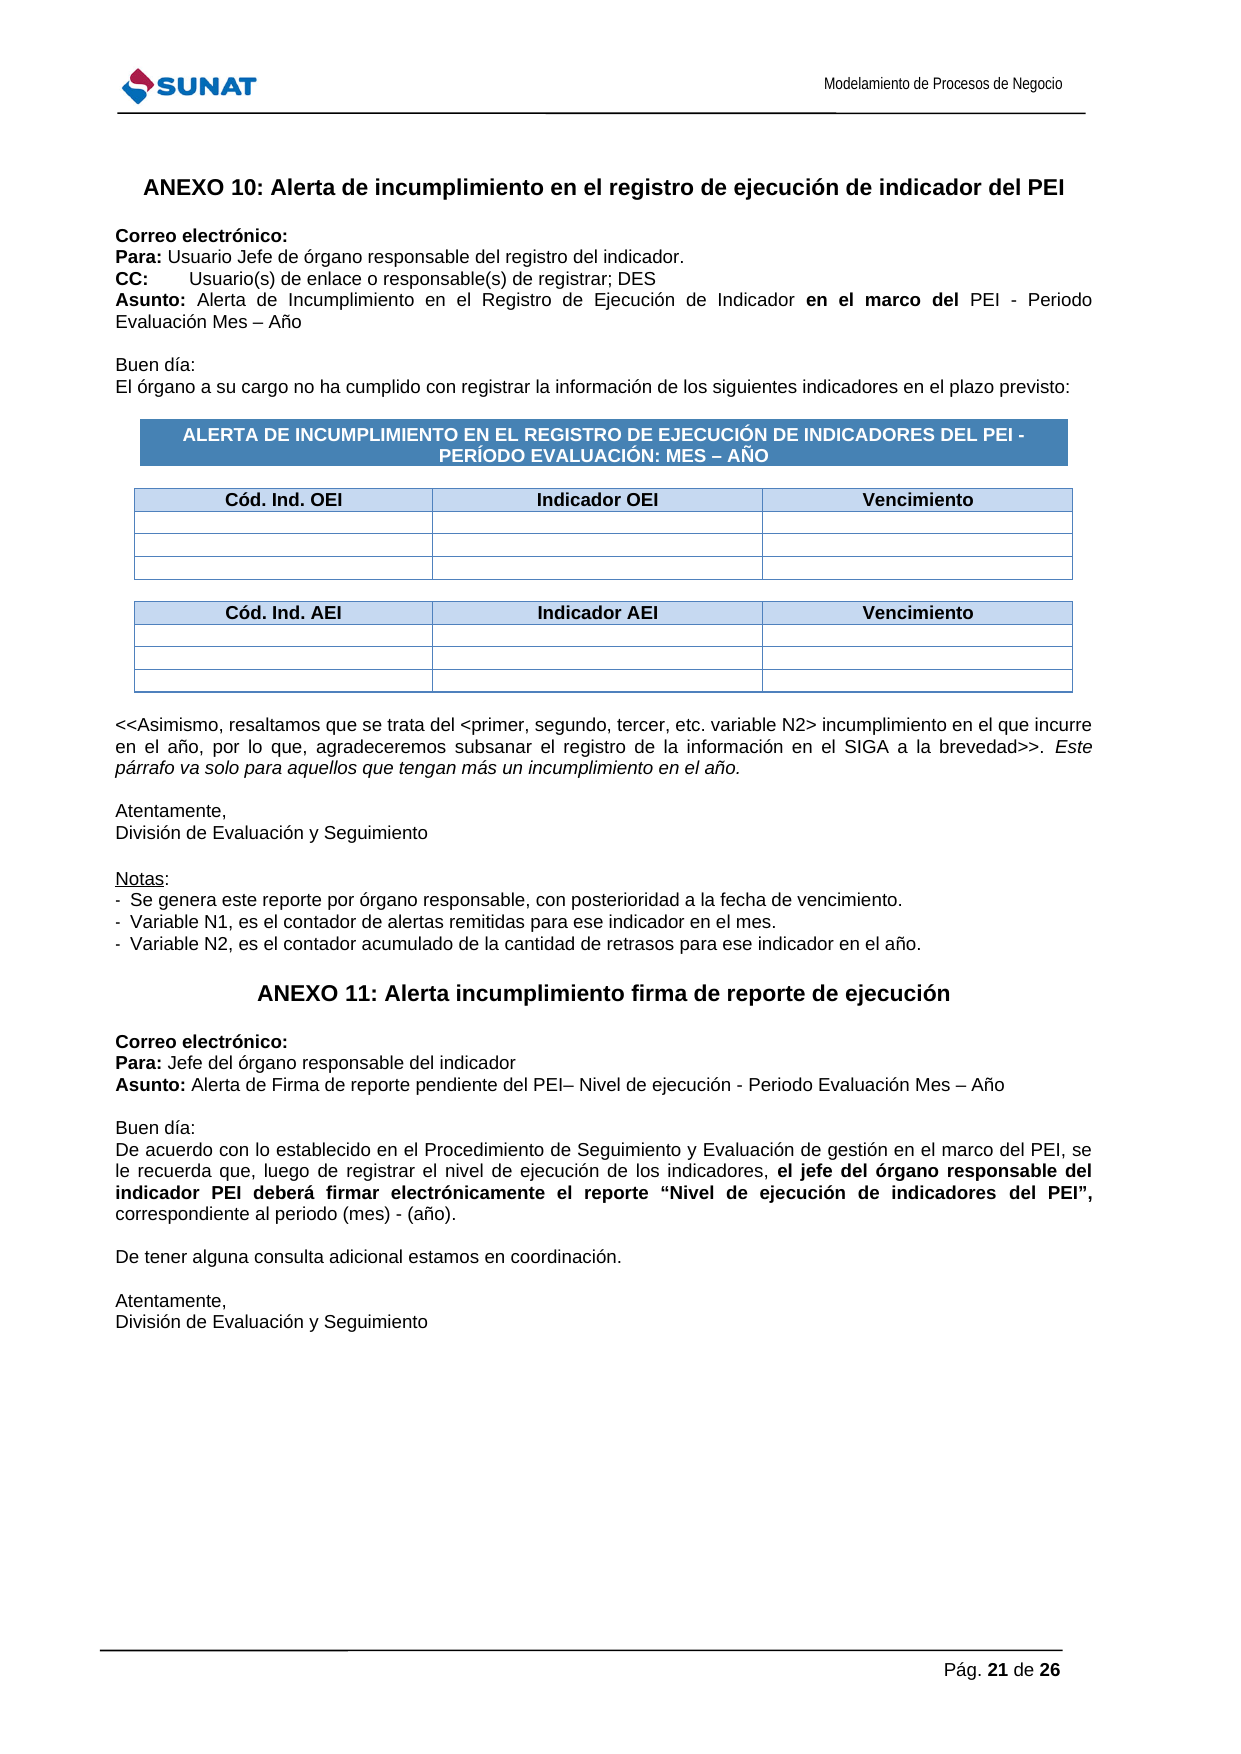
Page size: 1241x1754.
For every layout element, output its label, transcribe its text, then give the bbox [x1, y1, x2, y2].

table_cell [763, 647, 1072, 669]
table_cell [135, 670, 432, 691]
table_cell [433, 625, 762, 646]
table_header Cód. Ind. AEI [135, 602, 432, 624]
text Buen día: [115, 1117, 1092, 1138]
list Se genera este reporte por órgano responsable, con posterioridad a la fecha de vencimiento. [115, 889, 1092, 911]
table_cell [763, 512, 1072, 533]
table_cell [763, 534, 1072, 556]
picture [119, 66, 259, 107]
table_cell [763, 557, 1072, 578]
table_cell [433, 512, 762, 533]
table_cell [763, 625, 1072, 646]
text Atentamente, [115, 1289, 1092, 1311]
text <<Asimismo, resaltamos que se trata del <primer, segundo, tercer, etc. variable N2> incumplimiento en el que incurre en el año, por lo que, agradeceremos subsanar el registro de la información en el SIGA a la brevedad>>. Este párrafo va solo para aquellos que tengan más un incumplimiento en el año. [115, 714, 1092, 779]
table_header Vencimiento [763, 489, 1072, 511]
table_cell [433, 534, 762, 556]
table_cell [433, 647, 762, 669]
list Atentamente, [115, 800, 1092, 822]
list Correo electrónico: [115, 1031, 1092, 1052]
table_cell [135, 557, 432, 578]
table_header ALERTA DE INCUMPLIMIENTO EN EL REGISTRO DE EJECUCIÓN DE INDICADORES DEL PEI - PERÍODO EVALUACIÓN: MES – AÑO [140, 419, 1068, 466]
text El órgano a su cargo no ha cumplido con registrar la información de los siguientes indicadores en el plazo previsto: [115, 376, 1092, 397]
table_cell [763, 670, 1072, 691]
table_cell [433, 557, 762, 578]
list Variable N2, es el contador acumulado de la cantidad de retrasos para ese indicador en el año. [115, 932, 1092, 954]
list CC: Usuario(s) de enlace o responsable(s) de registrar; DES [115, 268, 1092, 289]
text División de Evaluación y Seguimiento [115, 1311, 1092, 1332]
table_cell [135, 647, 432, 669]
list Variable N1, es el contador de alertas remitidas para ese indicador en el mes. [115, 911, 1092, 932]
table_cell [433, 670, 762, 691]
text ANEXO 11: Alerta incumplimiento firma de reporte de ejecución [115, 980, 1092, 1007]
list ANEXO 10: Alerta de incumplimiento en el registro de ejecución de indicador del PEI [115, 174, 1092, 201]
text De acuerdo con lo establecido en el Procedimiento de Seguimiento y Evaluación de gestión en el marco del PEI, se le recuerda que, luego de registrar el nivel de ejecución de los indicadores, el jefe del órgano responsable del indicador PEI deberá firmar electrónicamente el reporte “Nivel de ejecución de indicadores del PEI”, correspondiente al periodo (mes) - (año). [115, 1138, 1092, 1225]
text De tener alguna consulta adicional estamos en coordinación. [115, 1246, 1092, 1268]
list Buen día: [115, 354, 1092, 376]
list Para: Usuario Jefe de órgano responsable del registro del indicador. [115, 246, 1092, 268]
table_cell [135, 534, 432, 556]
list Para: Jefe del órgano responsable del indicador [115, 1052, 1092, 1074]
list Asunto: Alerta de Firma de reporte pendiente del PEI– Nivel de ejecución - Periodo Evaluación Mes – Año [115, 1074, 1092, 1095]
table_header Vencimiento [763, 602, 1072, 624]
table_header Indicador AEI [433, 602, 762, 624]
table_header Indicador OEI [433, 489, 762, 511]
table_cell [135, 512, 432, 533]
text Correo electrónico: [115, 224, 1092, 246]
list División de Evaluación y Seguimiento [115, 822, 1092, 843]
table_header Cód. Ind. OEI [135, 489, 432, 511]
list Asunto: Alerta de Incumplimiento en el Registro de Ejecución de Indicador en el marco del PEI - Periodo Evaluación Mes – Año [115, 289, 1092, 332]
table_cell [135, 625, 432, 646]
list Notas: [115, 867, 1092, 889]
